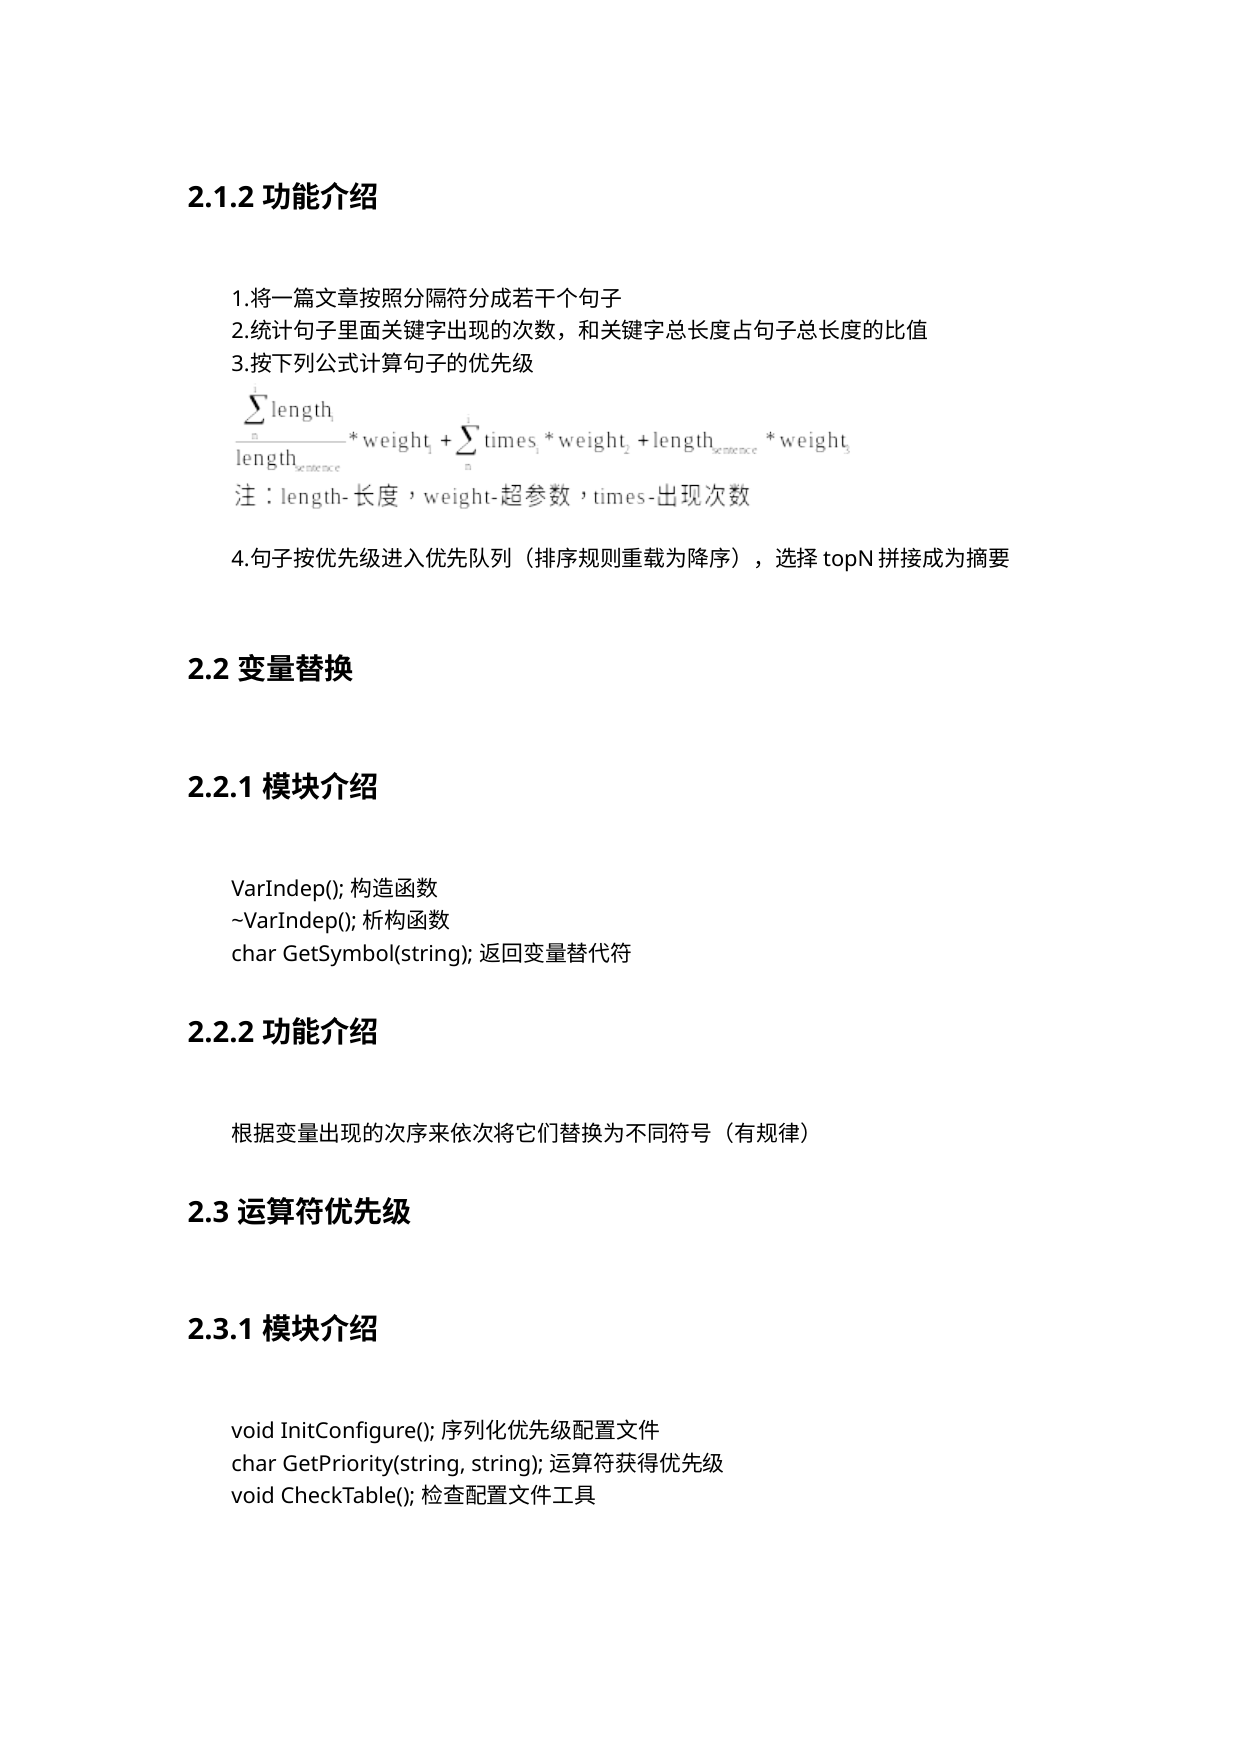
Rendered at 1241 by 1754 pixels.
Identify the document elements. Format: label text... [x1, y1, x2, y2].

list 2.统计句子里面关键字出现的次数，和关键字总长度占句子总长度的比值 [187, 313, 1053, 345]
subtitle 功能介绍 [187, 162, 1053, 227]
list void InitConfigure(); 序列化优先级配置文件 [187, 1415, 1053, 1448]
list char GetSymbol(string); 返回变量替代符 [187, 936, 1053, 969]
subtitle 运算符优先级 [187, 1178, 1053, 1243]
list VarIndep(); 构造函数 [187, 871, 1053, 904]
list 1.将一篇文章按照分隔符分成若干个句子 [187, 280, 1053, 313]
subtitle 变量替换 [187, 634, 1053, 699]
subtitle 模块介绍 [187, 1297, 1053, 1362]
list void CheckTable(); 检查配置文件工具 [187, 1480, 1053, 1513]
subtitle 功能介绍 [187, 998, 1053, 1063]
list 根据变量出现的次序来依次将它们替换为不同符号（有规律） [187, 1117, 1053, 1149]
list 3.按下列公式计算句子的优先级 [187, 345, 1053, 378]
subtitle 模块介绍 [187, 753, 1053, 818]
list char GetPriority(string, string); 运算符获得优先级 [187, 1448, 1053, 1480]
list 4.句子按优先级进入优先队列（排序规则重载为降序），选择topN拼接成为摘要 [187, 540, 1053, 573]
list ~VarIndep(); 析构函数 [187, 904, 1053, 936]
